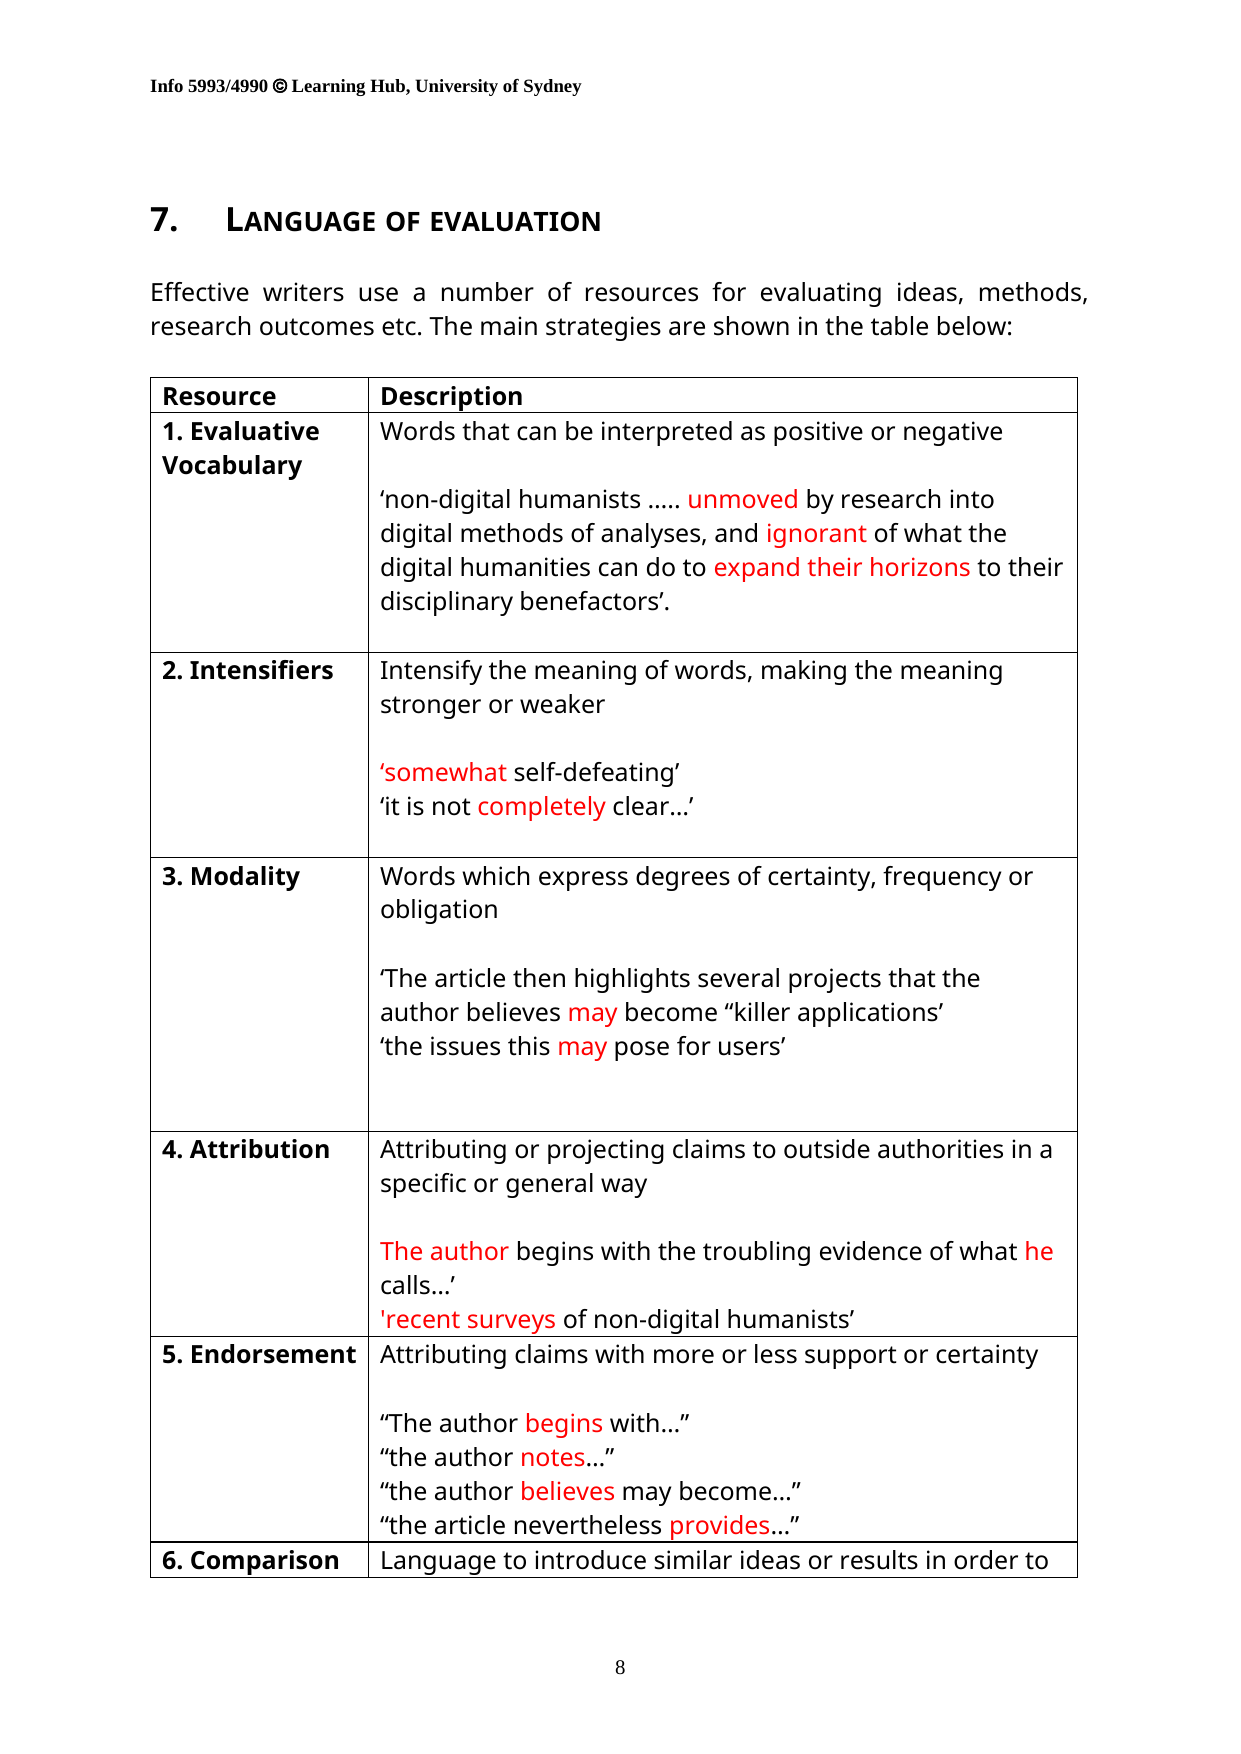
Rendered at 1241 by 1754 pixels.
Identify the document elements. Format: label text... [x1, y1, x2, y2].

text 7. Language of evaluation [150, 195, 1090, 241]
table_cell 6. Comparison [151, 1543, 368, 1577]
table_cell 1. Evaluative Vocabulary [151, 413, 368, 652]
table_cell 4. Attribution [151, 1132, 368, 1336]
table_header Description [369, 378, 1077, 412]
table_cell Attributing claims with more or less support or certainty “The author begins with…” “the author notes…” “the author believes may become…” “the article nevertheless provides…” [369, 1337, 1077, 1541]
table_cell Attributing or projecting claims to outside authorities in a specific or general way The author begins with the troubling evidence of what he calls…’ 'recent surveys of non-digital humanists’ [369, 1132, 1077, 1336]
table_cell Intensify the meaning of words, making the meaning stronger or weaker ‘somewhat self-defeating’ ‘it is not completely clear…’ [369, 653, 1077, 857]
text Effective writers use a number of resources for evaluating ideas, methods, research outcomes etc. The main strategies are shown in the table below: [150, 275, 1090, 343]
table_cell 5. Endorsement [151, 1337, 368, 1541]
table_cell Words which express degrees of certainty, frequency or obligation ‘The article then highlights several projects that the author believes may become “killer applications’ ‘the issues this may pose for users’ [369, 858, 1077, 1131]
table_header Resource [151, 378, 368, 412]
table_cell 2. Intensifiers [151, 653, 368, 857]
table_cell Words that can be interpreted as positive or negative ‘non-digital humanists ….. unmoved by research into digital methods of analyses, and ignorant of what the digital humanities can do to expand their horizons to their disciplinary benefactors’. [369, 413, 1077, 652]
table_cell 3. Modality [151, 858, 368, 1131]
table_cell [369, 1543, 1077, 1577]
